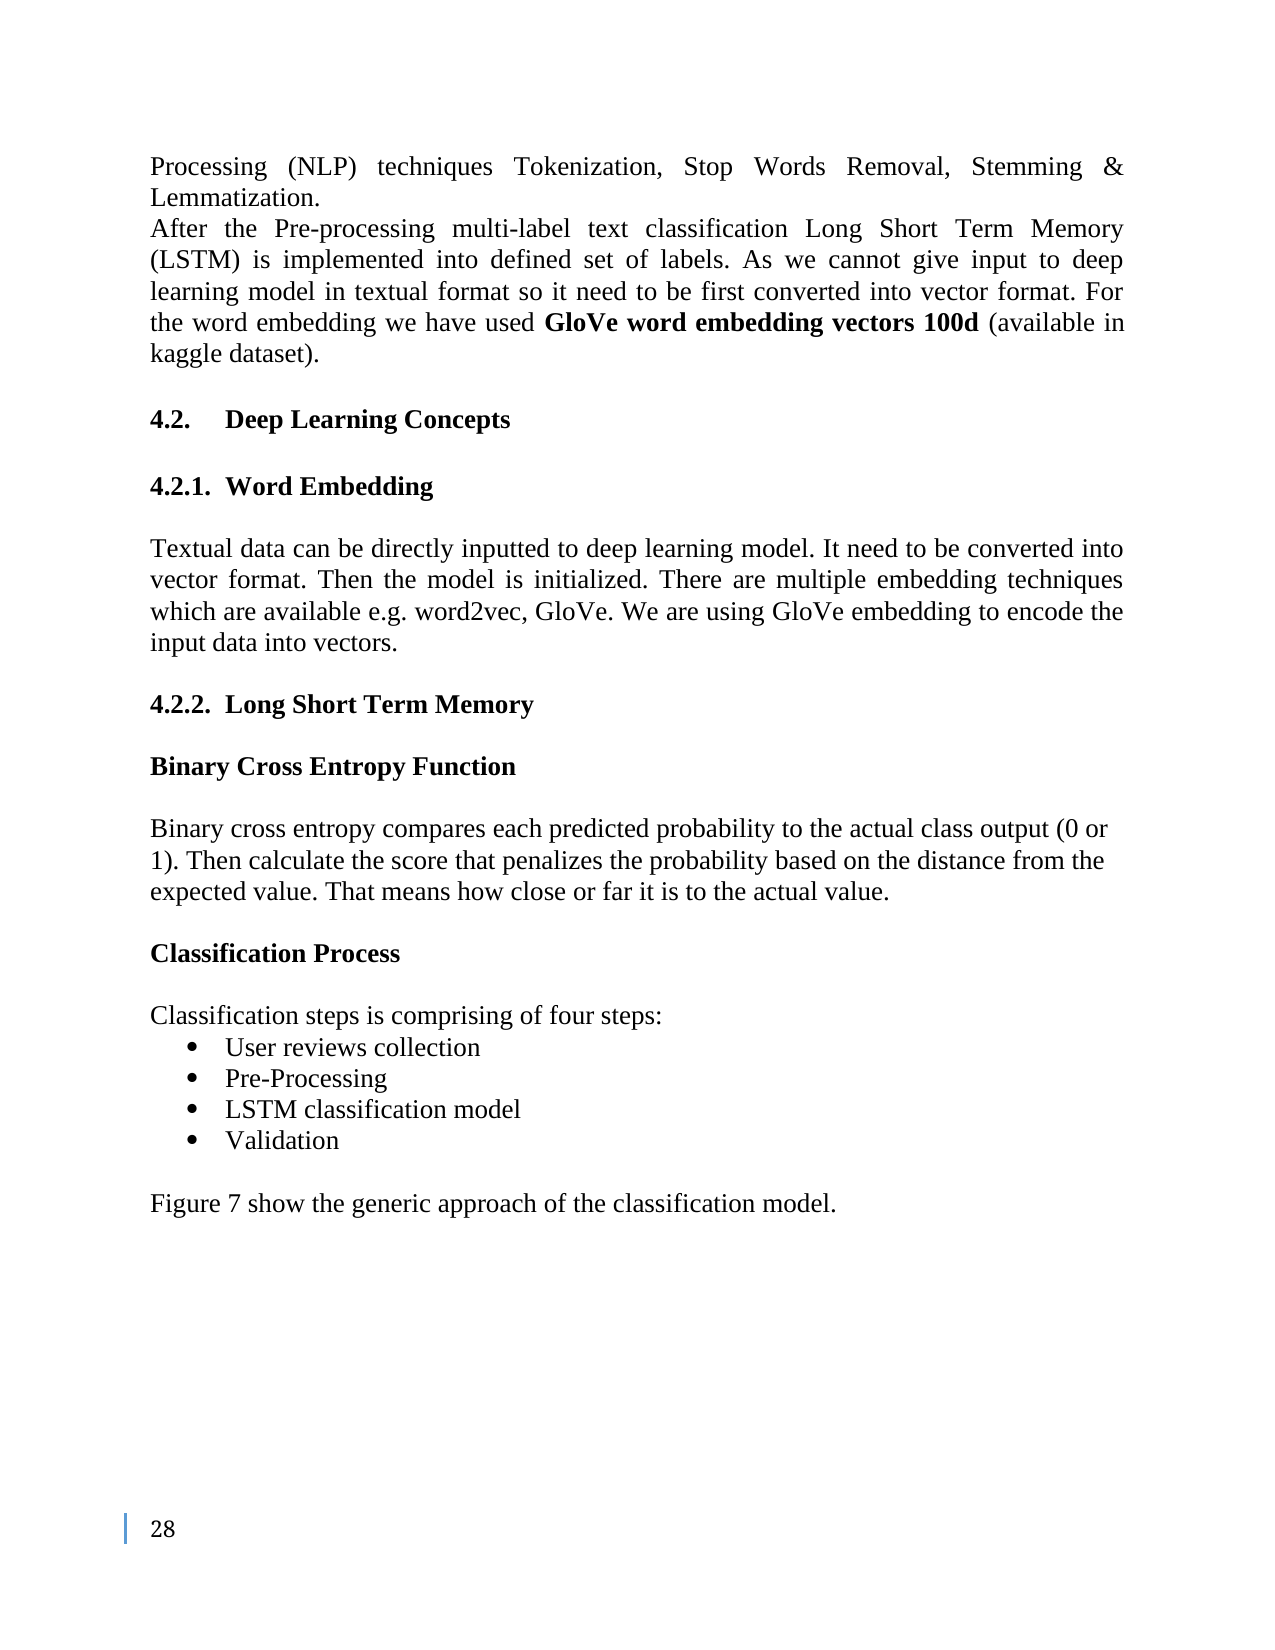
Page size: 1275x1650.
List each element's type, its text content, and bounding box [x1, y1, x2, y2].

list Classification steps is comprising of four steps: [150, 999, 1125, 1031]
list Long Short Term Memory [150, 688, 1125, 719]
text Textual data can be directly inputted to deep learning model. It need to be converted into vector format. Then the model is initialized. There are multiple embedding techniques which are available e.g. word2vec, GloVe. We are using GloVe embedding to encode the input data into vectors. [150, 532, 1125, 657]
list Binary cross entropy compares each predicted probability to the actual class output (0 or 1). Then calculate the score that penalizes the probability based on the distance from the expected value. That means how close or far it is to the actual value. [150, 813, 1125, 906]
list Classification Process [150, 937, 1125, 968]
text After the Pre-processing multi-label text classification Long Short Term Memory (LSTM) is implemented into defined set of labels. As we cannot give input to deep learning model in textual format so it need to be first converted into vector format. For the word embedding we have used GloVe word embedding vectors 100d (available in kaggle dataset). [150, 212, 1125, 368]
list Pre-Processing [187, 1062, 1125, 1093]
list Validation [187, 1124, 1125, 1156]
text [150, 150, 1125, 212]
list LSTM classification model [187, 1093, 1125, 1124]
list Binary Cross Entropy Function [150, 750, 1125, 781]
subtitle Word Embedding [150, 470, 1125, 501]
list User reviews collection [187, 1031, 1125, 1062]
subtitle Deep Learning Concepts [150, 403, 1125, 434]
text Figure 7 show the generic approach of the classification model. [150, 1187, 1125, 1218]
